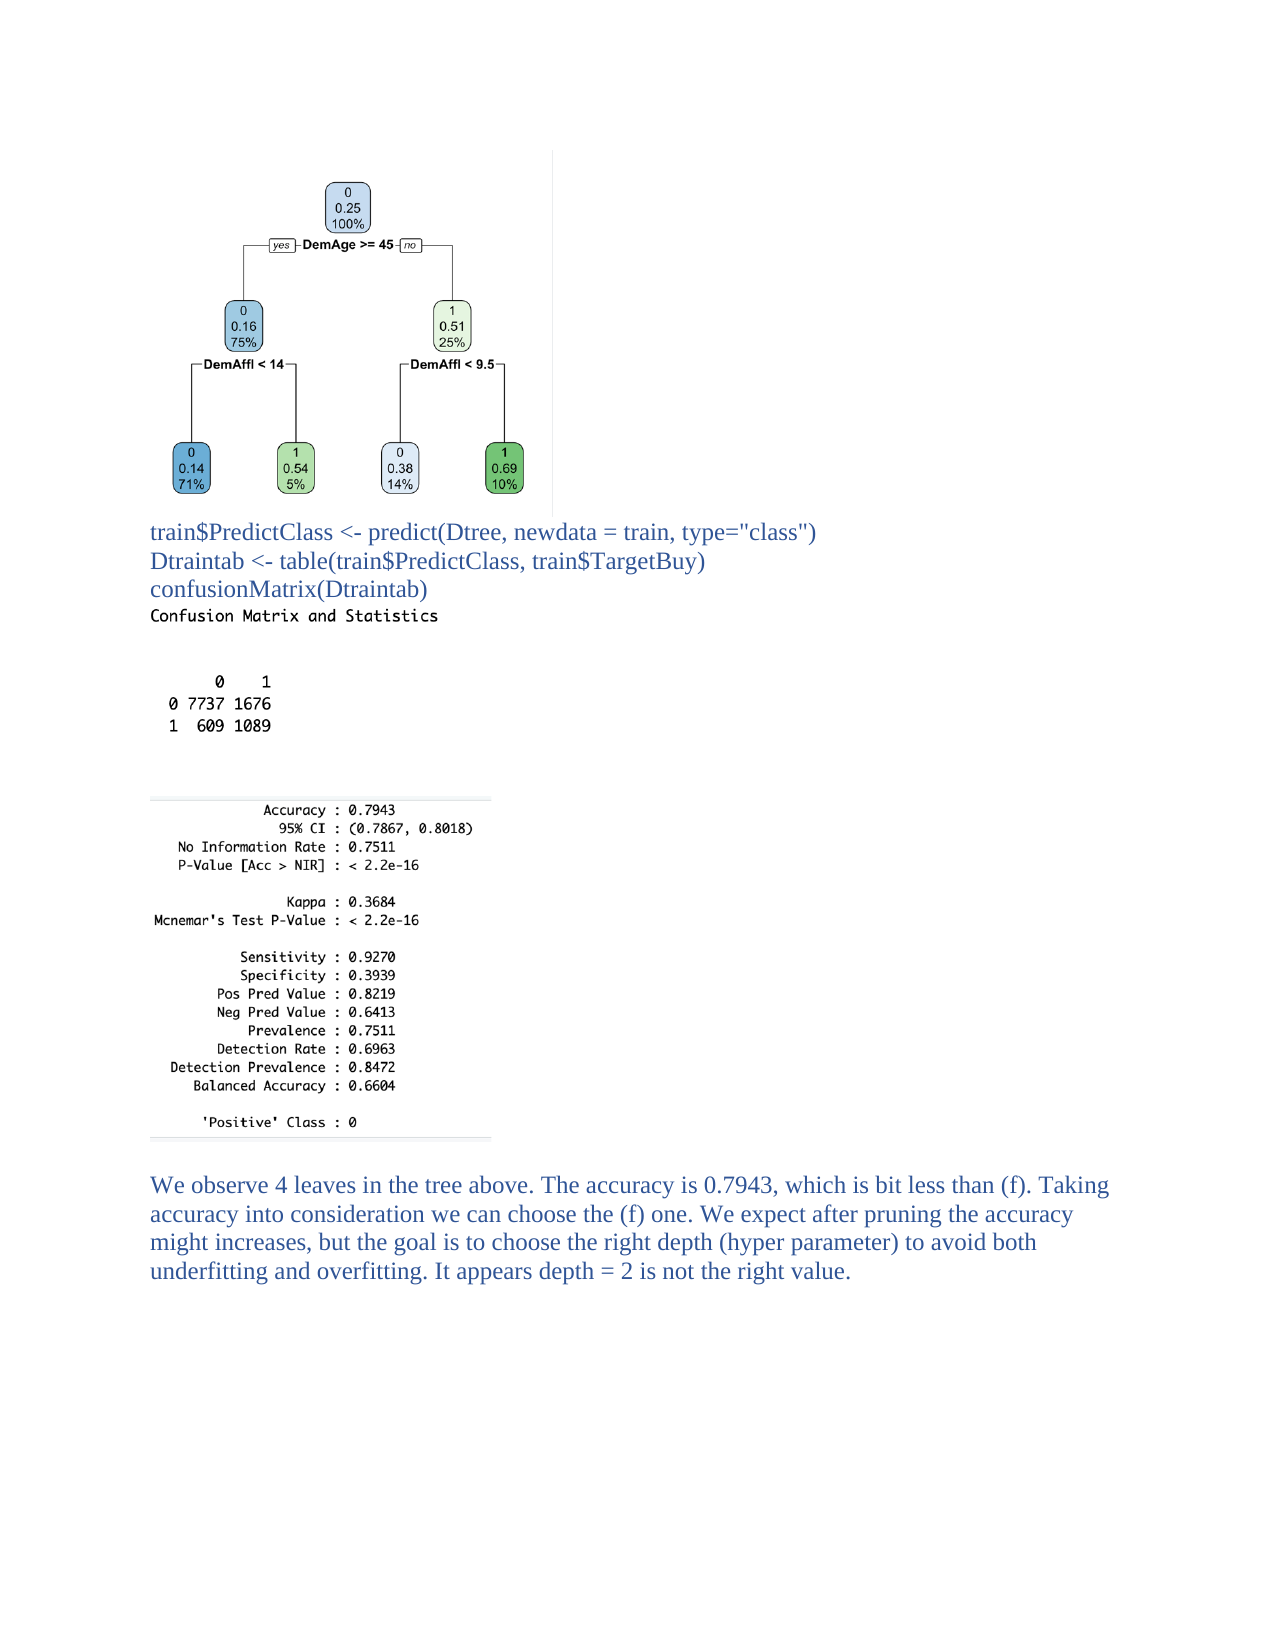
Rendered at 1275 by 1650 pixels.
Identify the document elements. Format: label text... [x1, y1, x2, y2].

text train$PredictClass <- predict(Dtree, newdata = train, type="class") [150, 517, 1125, 546]
picture [150, 796, 492, 1142]
text Dtraintab <- table(train$PredictClass, train$TargetBuy) [150, 546, 1125, 574]
text confusionMatrix(Dtraintab) [150, 574, 1125, 603]
picture [150, 150, 553, 517]
text We observe 4 leaves in the tree above. The accuracy is 0.7943, which is bit less than (f). Taking accuracy into consideration we can choose the (f) one. We expect after pruning the accuracy might increases, but the goal is to choose the right depth (hyper parameter) to avoid both underfitting and overfitting. It appears depth = 2 is not the right value. [150, 1170, 1125, 1285]
picture [150, 603, 452, 739]
